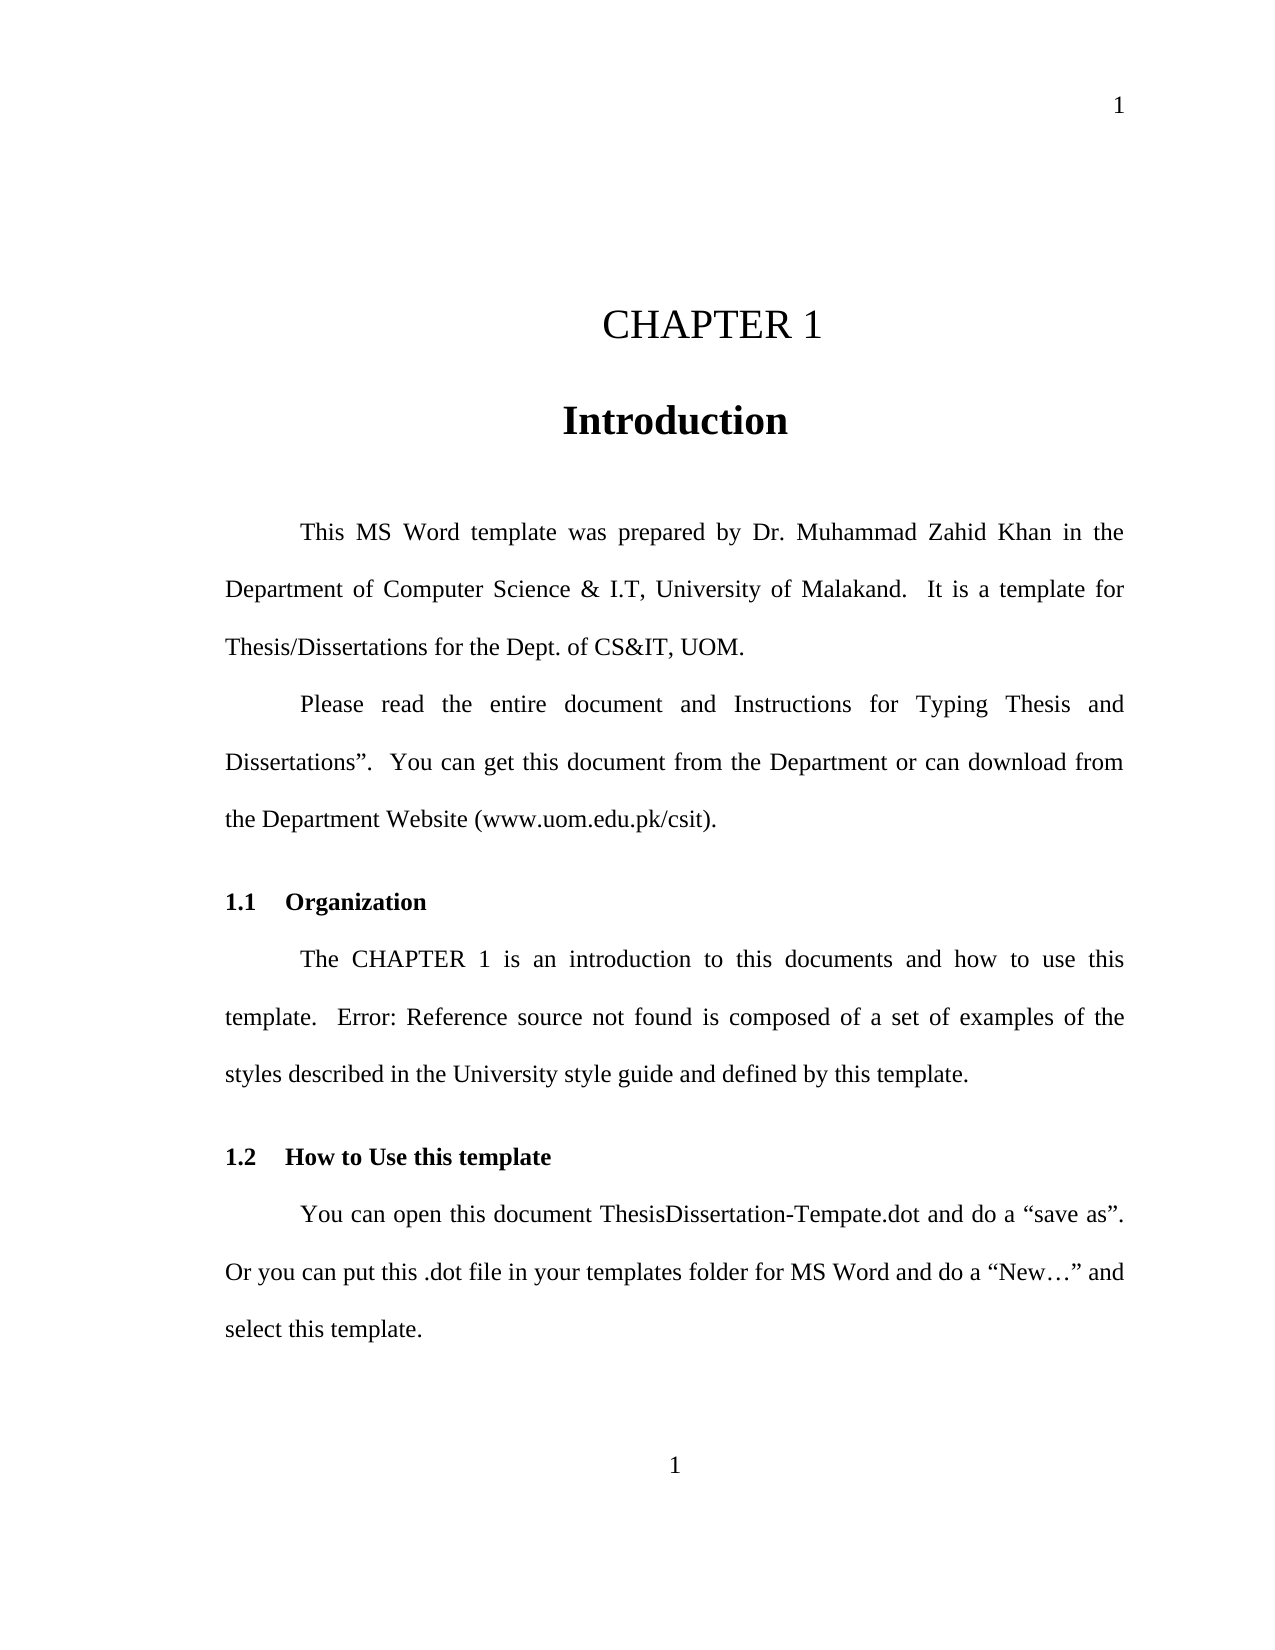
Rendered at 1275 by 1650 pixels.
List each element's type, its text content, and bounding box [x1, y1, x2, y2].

subtitle How to Use this template [225, 1142, 1125, 1170]
text This MS Word template was prepared by Dr. Muhammad Zahid Khan in the Department of Computer Science & I.T, University of Malakand. It is a template for Thesis/Dissertations for the Dept. of CS&IT, UOM. [225, 517, 1125, 660]
subtitle Introduction [225, 300, 1125, 444]
text Please read the entire document and Instructions for Typing Thesis and Dissertations”. You can get this document from the Department or can download from the Department Website (www.uom.edu.pk/csit). [225, 689, 1125, 833]
text You can open this document ThesisDissertation-Tempate.dot and do a “save as”. Or you can put this .dot file in your templates folder for MS Word and do a “New…” and select this template. [225, 1199, 1125, 1343]
subtitle Organization [225, 887, 1125, 915]
